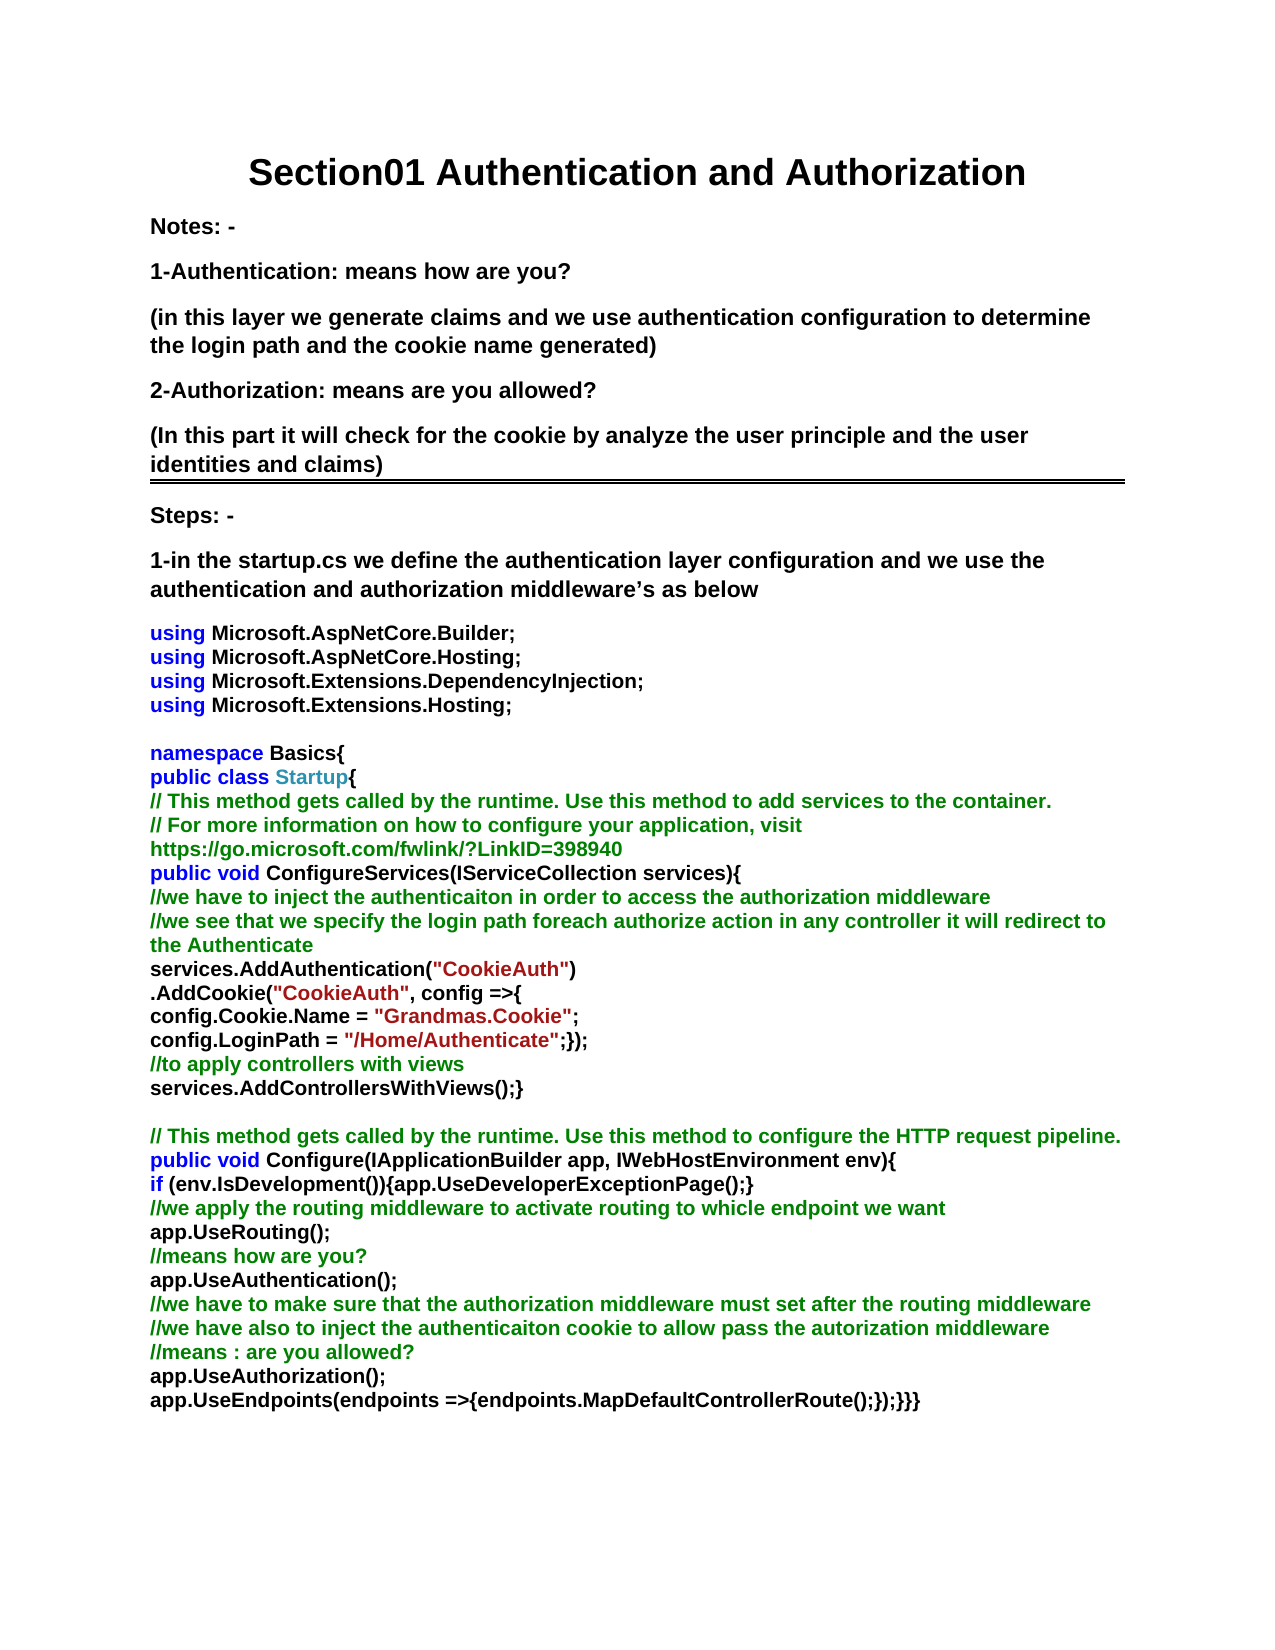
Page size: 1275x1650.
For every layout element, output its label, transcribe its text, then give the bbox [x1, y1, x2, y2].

text //we see that we specify the login path foreach authorize action in any controller it will redirect to the Authenticate [150, 908, 1125, 956]
text //we apply the routing middleware to activate routing to whicle endpoint we want [150, 1196, 1125, 1220]
text // This method gets called by the runtime. Use this method to add services to the container. [150, 789, 1125, 813]
text services.AddControllersWithViews();} [150, 1076, 1125, 1100]
text public void ConfigureServices(IServiceCollection services){ [150, 861, 1125, 884]
text 1-in the startup.cs we define the authentication layer configuration and we use the authentication and authorization middleware’s as below [150, 547, 1125, 602]
text using Microsoft.AspNetCore.Builder; [150, 621, 1125, 645]
text // This method gets called by the runtime. Use this method to configure the HTTP request pipeline. [150, 1124, 1125, 1148]
text using Microsoft.AspNetCore.Hosting; [150, 645, 1125, 669]
text //we have to inject the authenticaiton in order to access the authorization middleware [150, 884, 1125, 908]
text app.UseAuthentication(); [150, 1268, 1125, 1292]
text .AddCookie("CookieAuth", config =>{ [150, 980, 1125, 1004]
text config.Cookie.Name = "Grandmas.Cookie"; [150, 1004, 1125, 1028]
text Steps: - [150, 502, 1125, 529]
text namespace Basics{ [150, 741, 1125, 765]
text if (env.IsDevelopment()){app.UseDeveloperExceptionPage();} [150, 1172, 1125, 1196]
text using Microsoft.Extensions.DependencyInjection; [150, 669, 1125, 693]
text Notes: - [150, 213, 1125, 239]
text //to apply controllers with views [150, 1052, 1125, 1076]
text config.LoginPath = "/Home/Authenticate";}); [150, 1028, 1125, 1052]
text // For more information on how to configure your application, visit https://go.microsoft.com/fwlink/?LinkID=398940 [150, 813, 1125, 861]
text 2-Authorization: means are you allowed? [150, 377, 1125, 403]
text //means how are you? [150, 1244, 1125, 1268]
text app.UseRouting(); [150, 1220, 1125, 1244]
text Section01 Authentication and Authorization [150, 150, 1125, 193]
text app.UseEndpoints(endpoints =>{endpoints.MapDefaultControllerRoute();});}}} [150, 1388, 1125, 1412]
text public class Startup{ [150, 765, 1125, 789]
text app.UseAuthorization(); [150, 1364, 1125, 1388]
text //means : are you allowed? [150, 1340, 1125, 1364]
text (in this layer we generate claims and we use authentication configuration to determine the login path and the cookie name generated) [150, 303, 1125, 358]
text using Microsoft.Extensions.Hosting; [150, 693, 1125, 717]
text 1-Authentication: means how are you? [150, 258, 1125, 285]
text services.AddAuthentication("CookieAuth") [150, 956, 1125, 980]
text //we have to make sure that the authorization middleware must set after the routing middleware [150, 1292, 1125, 1316]
text (In this part it will check for the cookie by analyze the user principle and the user identities and claims) [150, 422, 1125, 479]
text //we have also to inject the authenticaiton cookie to allow pass the autorization middleware [150, 1316, 1125, 1340]
text public void Configure(IApplicationBuilder app, IWebHostEnvironment env){ [150, 1148, 1125, 1172]
